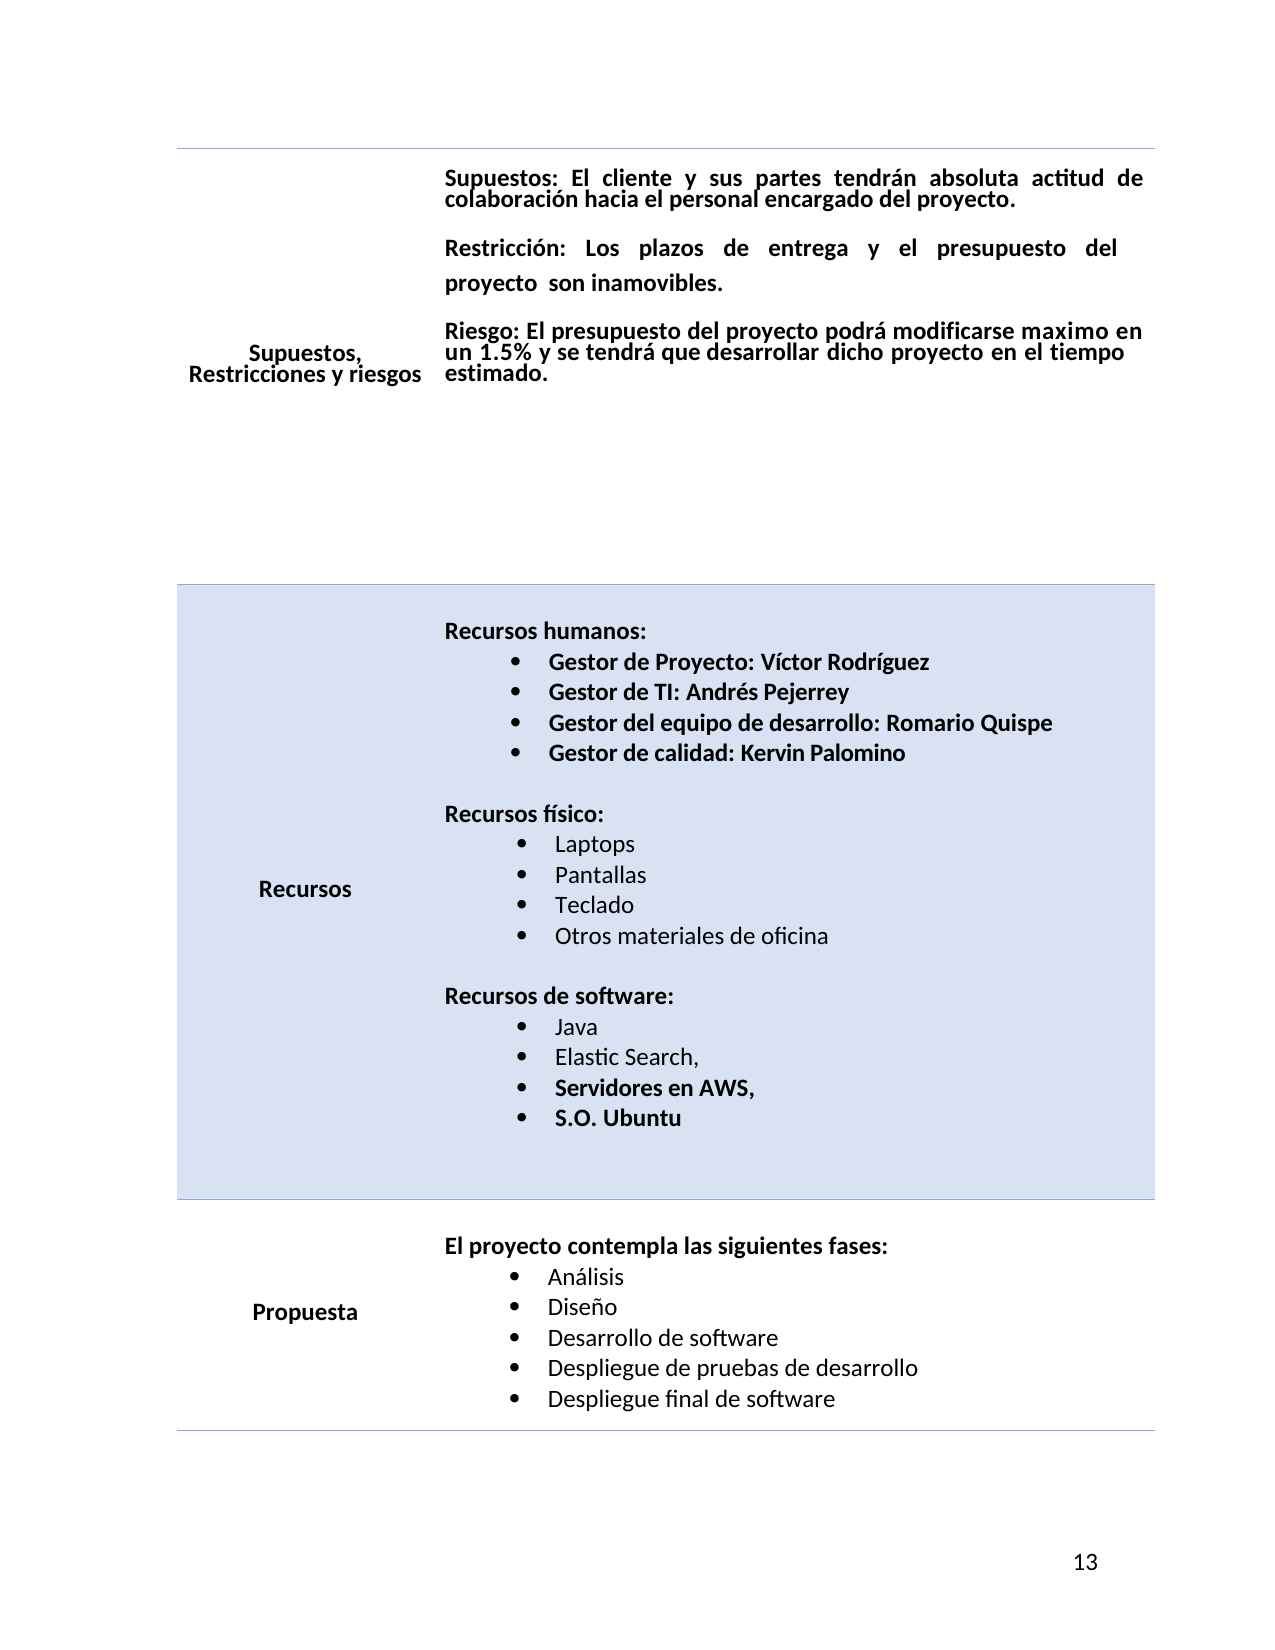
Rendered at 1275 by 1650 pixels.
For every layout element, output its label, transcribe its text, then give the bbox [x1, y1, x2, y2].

table_cell Supuestos: El cliente y sus partes tendrán absoluta actitud de colaboración hacia el personal encargado del proyecto. Restricción: Los plazos de entrega y el presupuesto del proyecto son inamovibles. Riesgo: El presupuesto del proyecto podrá modificarse maximo en un 1.5% y se tendrá que desarrollar dicho proyecto en el tiempo estimado. [433, 149, 1155, 583]
table_cell Propuesta [177, 1200, 433, 1430]
table_cell El proyecto contempla las siguientes fases: Análisis Diseño Desarrollo de software Despliegue de pruebas de desarrollo Despliegue final de software [433, 1200, 1155, 1430]
table_cell Recursos [177, 585, 433, 1199]
table_cell Recursos humanos: Gestor de Proyecto: Víctor Rodríguez Gestor de TI: Andrés Pejerrey Gestor del equipo de desarrollo: Romario Quispe Gestor de calidad: Kervin Palomino Recursos físico: Laptops Pantallas Teclado Otros materiales de oficina Recursos de software: Java Elastic Search, Servidores en AWS, S.O. Ubuntu [433, 585, 1155, 1199]
table_cell Supuestos, Restricciones y riesgos [177, 149, 433, 583]
